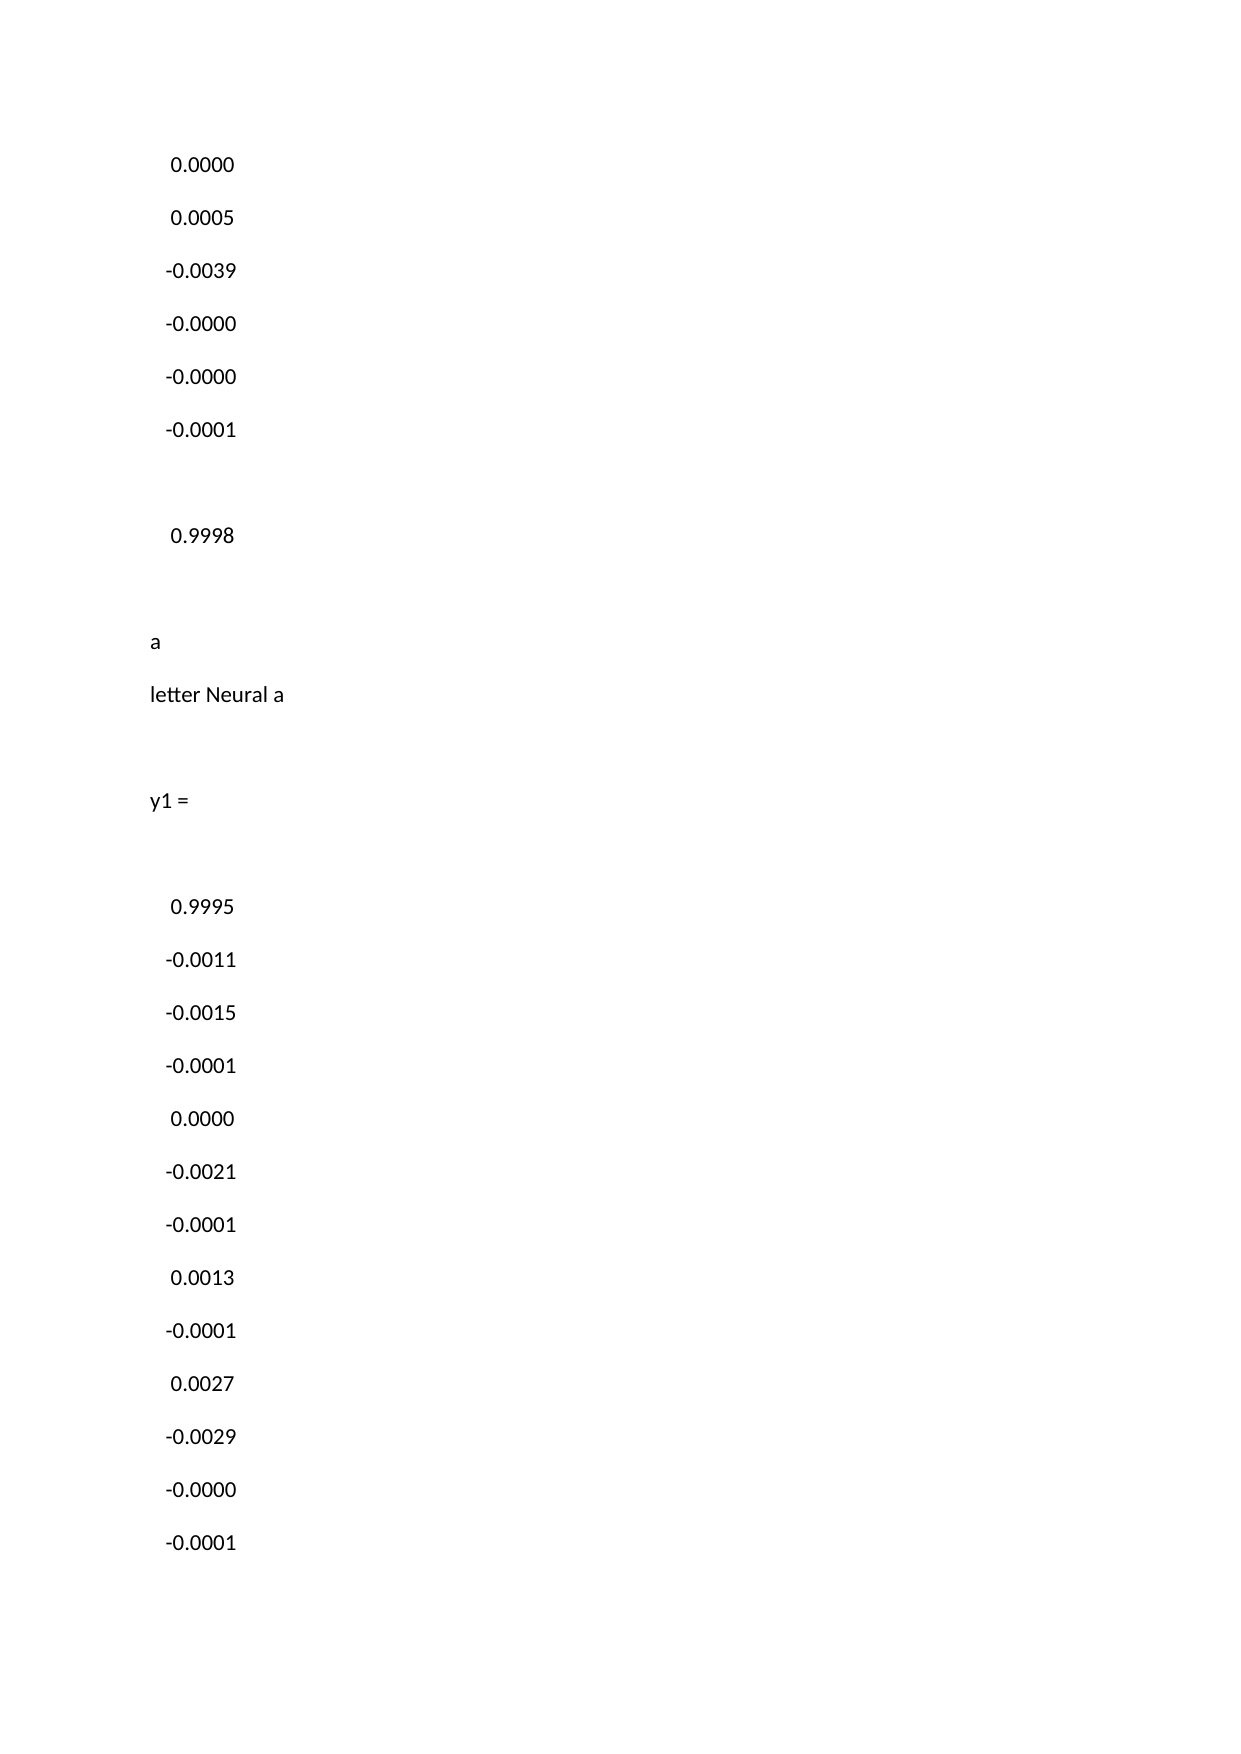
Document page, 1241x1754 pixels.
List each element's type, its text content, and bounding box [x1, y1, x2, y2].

text -0.0011 [150, 945, 1090, 973]
text -0.0029 [150, 1422, 1090, 1451]
text 0.0005 [150, 203, 1090, 231]
text letter Neural a [150, 680, 1090, 708]
text -0.0001 [150, 415, 1090, 443]
text -0.0021 [150, 1157, 1090, 1185]
text -0.0001 [150, 1210, 1090, 1238]
text 0.0000 [150, 1104, 1090, 1132]
text 0.9995 [150, 892, 1090, 920]
text -0.0001 [150, 1528, 1090, 1557]
text -0.0000 [150, 1476, 1090, 1503]
text 0.0027 [150, 1369, 1090, 1397]
text -0.0001 [150, 1316, 1090, 1344]
text -0.0000 [150, 362, 1090, 390]
text -0.0039 [150, 256, 1090, 284]
text 0.0013 [150, 1263, 1090, 1291]
text 0.0000 [150, 150, 1090, 178]
text 0.9998 [150, 521, 1090, 549]
text -0.0015 [150, 998, 1090, 1026]
text -0.0001 [150, 1051, 1090, 1079]
text a [150, 627, 1090, 655]
text -0.0000 [150, 309, 1090, 337]
text y1 = [150, 786, 1090, 814]
